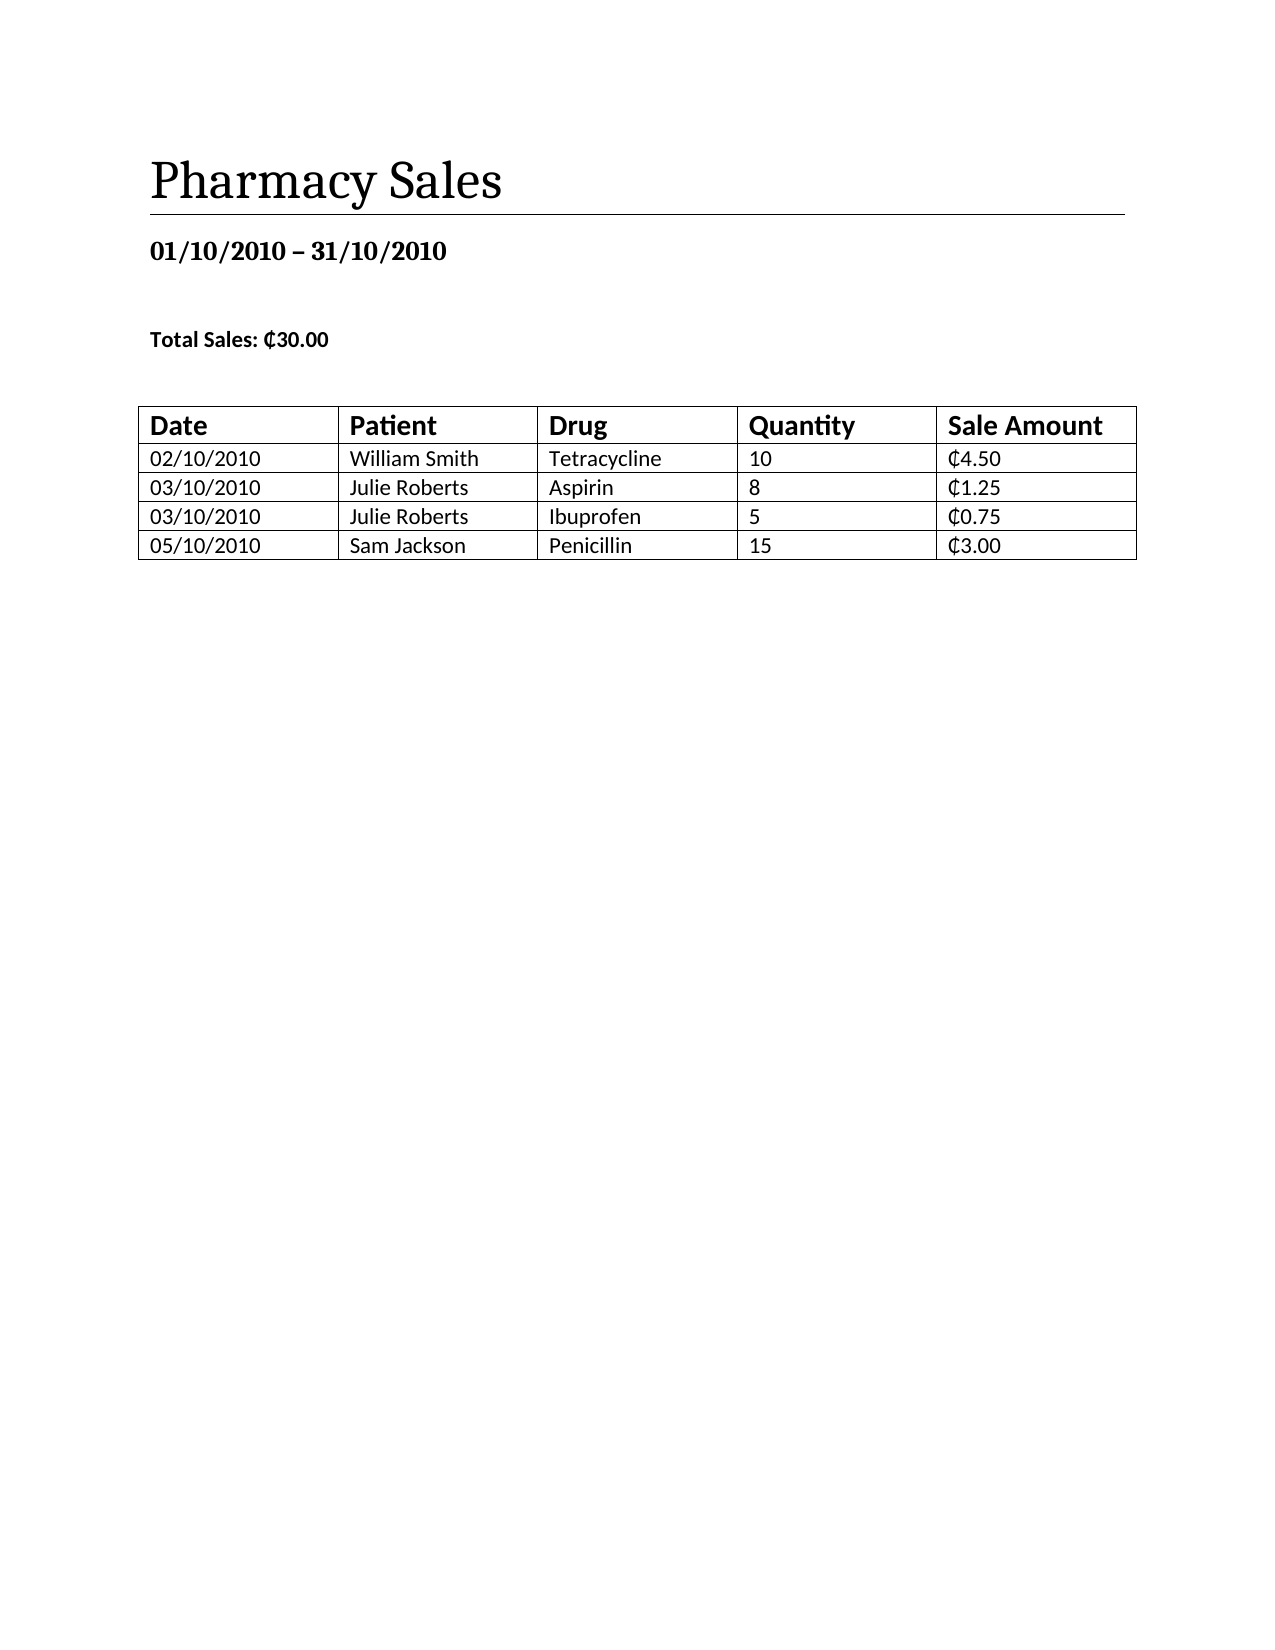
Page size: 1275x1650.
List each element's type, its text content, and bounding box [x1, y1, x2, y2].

table_header Drug [538, 407, 737, 443]
table_cell 15 [738, 531, 936, 559]
table_cell Aspirin [538, 473, 737, 501]
table_cell 03/10/2010 [139, 473, 338, 501]
table_cell 02/10/2010 [139, 444, 338, 472]
table_cell ₵1.25 [937, 473, 1136, 501]
table_header Sale Amount [937, 407, 1136, 443]
table_cell ₵3.00 [937, 531, 1136, 559]
table_cell Julie Roberts [339, 502, 537, 530]
table_cell 10 [738, 444, 936, 472]
table_header Patient [339, 407, 537, 443]
table_cell ₵4.50 [937, 444, 1136, 472]
table_header Quantity [738, 407, 936, 443]
table_cell William Smith [339, 444, 537, 472]
table_cell 8 [738, 473, 936, 501]
table_cell ₵0.75 [937, 502, 1136, 530]
table_cell Tetracycline [538, 444, 737, 472]
table_cell Penicillin [538, 531, 737, 559]
table_cell Julie Roberts [339, 473, 537, 501]
text Total Sales: ₵30.00 [150, 325, 1125, 353]
table_cell 05/10/2010 [139, 531, 338, 559]
subtitle 01/10/2010 – 31/10/2010 [150, 236, 1125, 267]
table_cell Ibuprofen [538, 502, 737, 530]
table_cell Sam Jackson [339, 531, 537, 559]
title Pharmacy Sales [150, 150, 1125, 214]
table_cell 03/10/2010 [139, 502, 338, 530]
table_header Date [139, 407, 338, 443]
table_cell 5 [738, 502, 936, 530]
